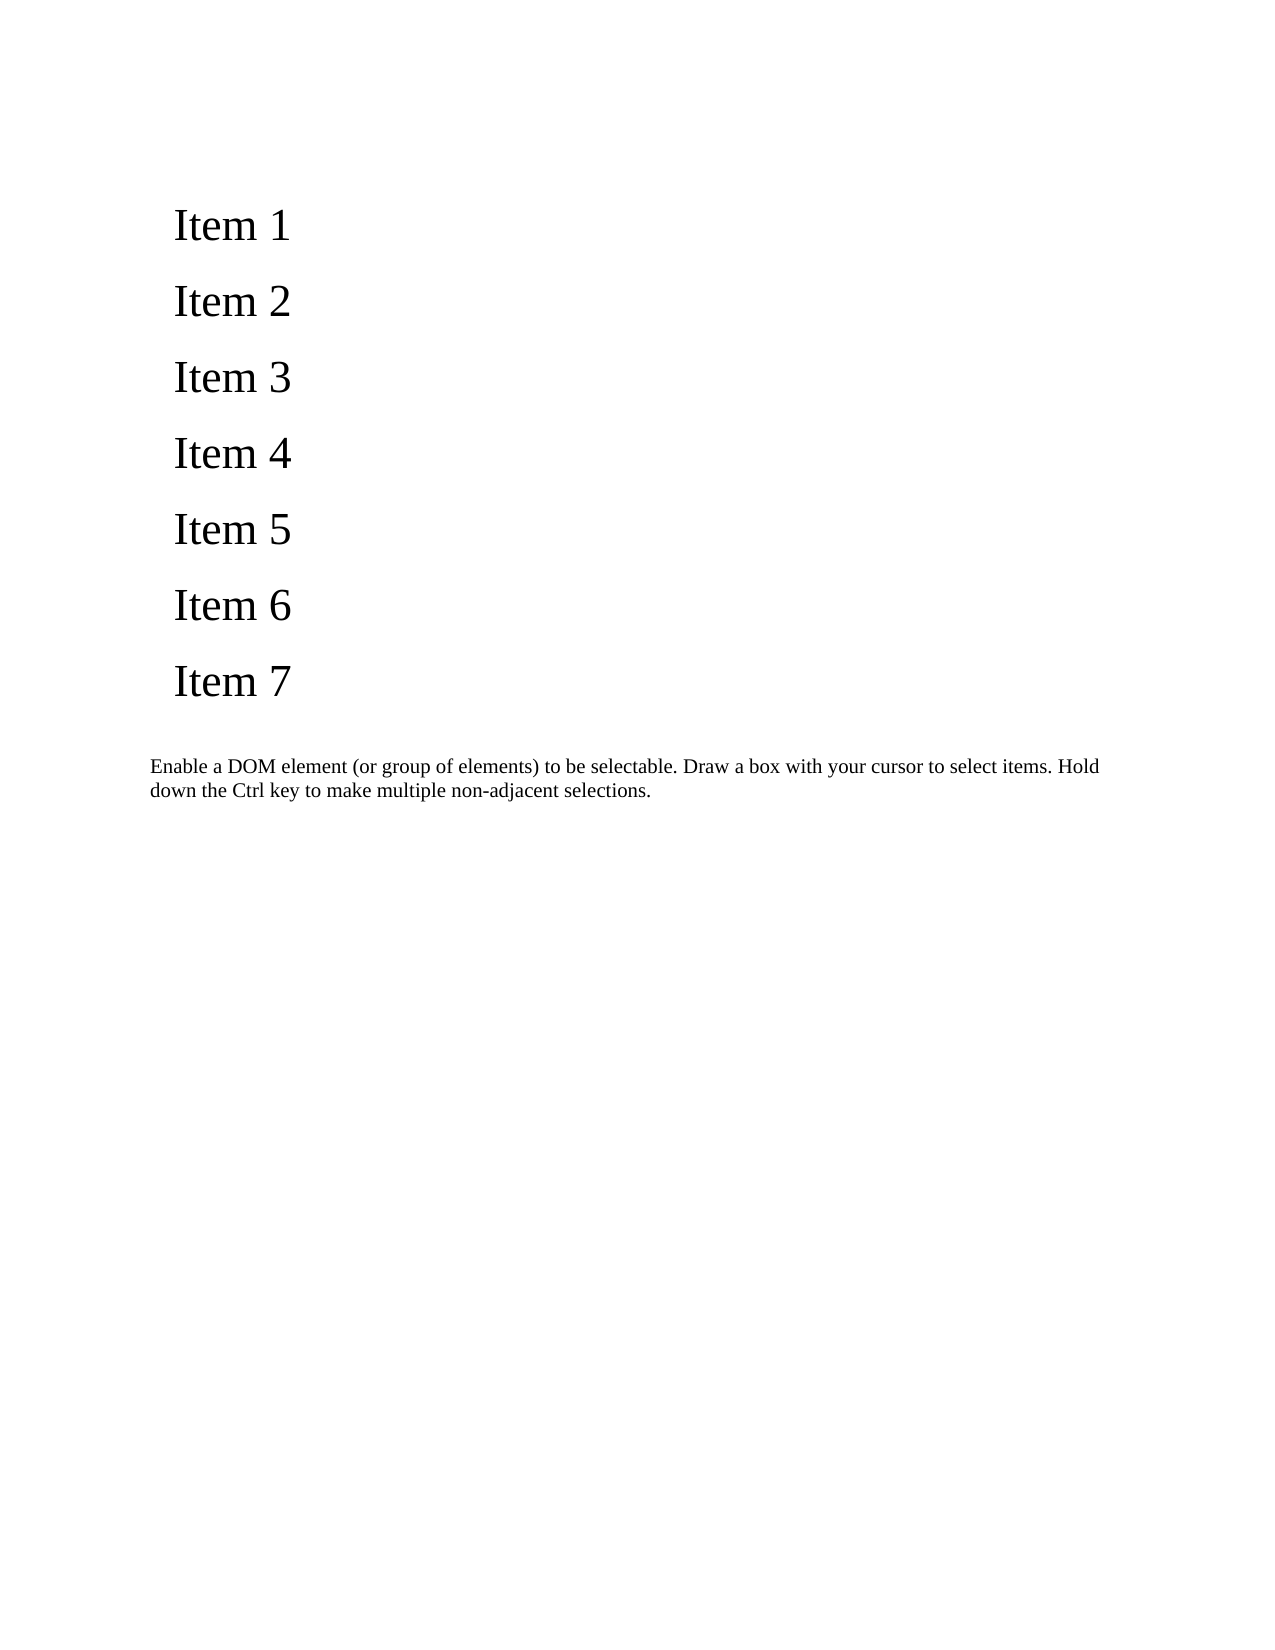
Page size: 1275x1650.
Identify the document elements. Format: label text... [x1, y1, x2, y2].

text Item 1 [173, 197, 1102, 250]
text Enable a DOM element (or group of elements) to be selectable. Draw a box with your cursor to select items. Hold down the Ctrl key to make multiple non-adjacent selections. [150, 754, 1125, 802]
text Item 5 [173, 502, 1102, 554]
text Item 4 [173, 426, 1102, 478]
text Item 3 [173, 349, 1102, 402]
text Item 6 [173, 578, 1102, 630]
text Item 7 [173, 654, 1102, 706]
text Item 2 [173, 273, 1102, 326]
